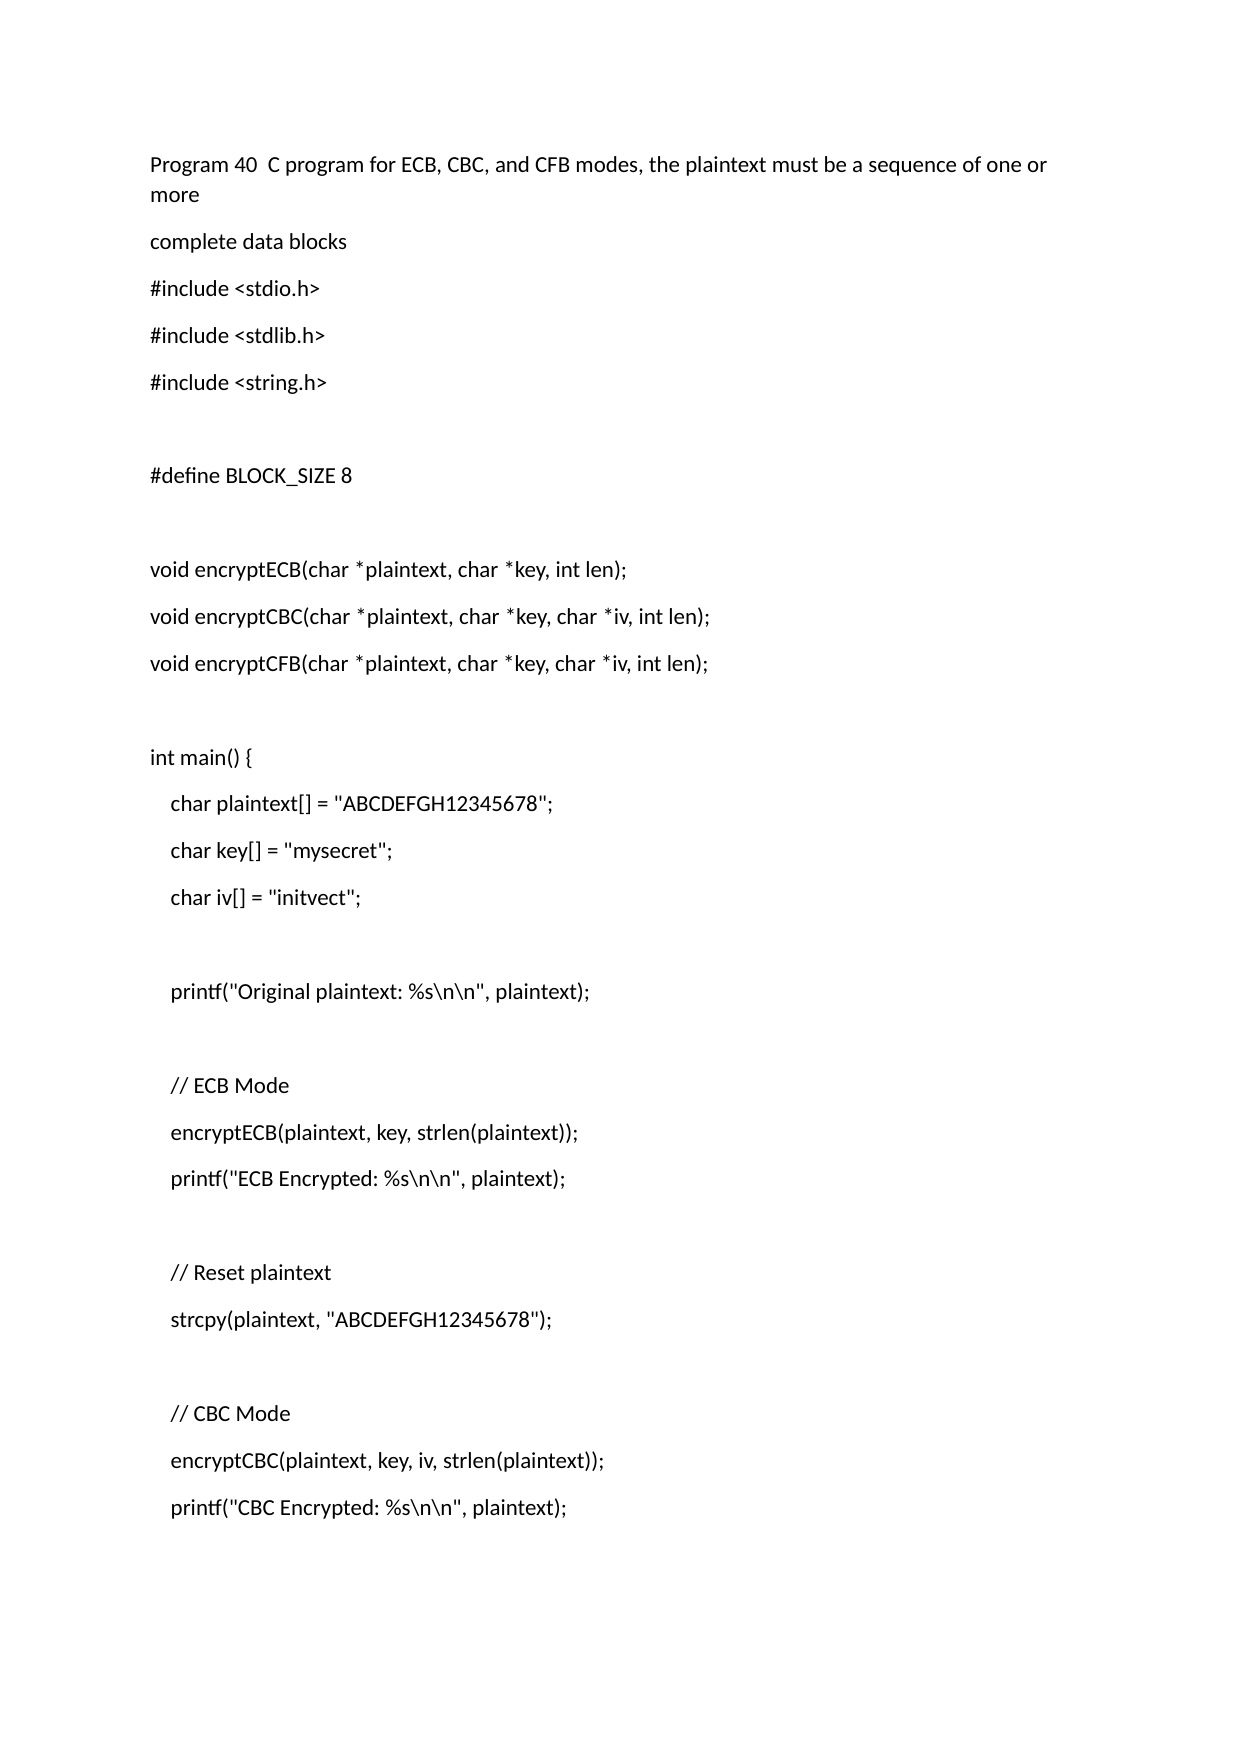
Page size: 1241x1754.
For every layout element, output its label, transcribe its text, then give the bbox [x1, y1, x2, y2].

text #include <stdio.h> [150, 274, 1090, 302]
text #include <string.h> [150, 368, 1090, 396]
text int main() { [150, 743, 1090, 771]
text Program 40 C program for ECB, CBC, and CFB modes, the plaintext must be a sequence of one or more [150, 150, 1090, 208]
text #define BLOCK_SIZE 8 [150, 461, 1090, 489]
text printf("ECB Encrypted: %s\n\n", plaintext); [150, 1164, 1090, 1193]
text // CBC Mode [150, 1399, 1090, 1427]
text void encryptECB(char *plaintext, char *key, int len); [150, 555, 1090, 583]
text #include <stdlib.h> [150, 321, 1090, 349]
text void encryptCFB(char *plaintext, char *key, char *iv, int len); [150, 649, 1090, 677]
text encryptCBC(plaintext, key, iv, strlen(plaintext)); [150, 1446, 1090, 1474]
text printf("Original plaintext: %s\n\n", plaintext); [150, 977, 1090, 1005]
text complete data blocks [150, 227, 1090, 255]
text strcpy(plaintext, "ABCDEFGH12345678"); [150, 1305, 1090, 1333]
text // Reset plaintext [150, 1258, 1090, 1286]
text encryptECB(plaintext, key, strlen(plaintext)); [150, 1118, 1090, 1146]
text char plaintext[] = "ABCDEFGH12345678"; [150, 789, 1090, 818]
text char iv[] = "initvect"; [150, 883, 1090, 911]
text printf("CBC Encrypted: %s\n\n", plaintext); [150, 1493, 1090, 1521]
text void encryptCBC(char *plaintext, char *key, char *iv, int len); [150, 602, 1090, 630]
text char key[] = "mysecret"; [150, 836, 1090, 864]
text // ECB Mode [150, 1071, 1090, 1099]
